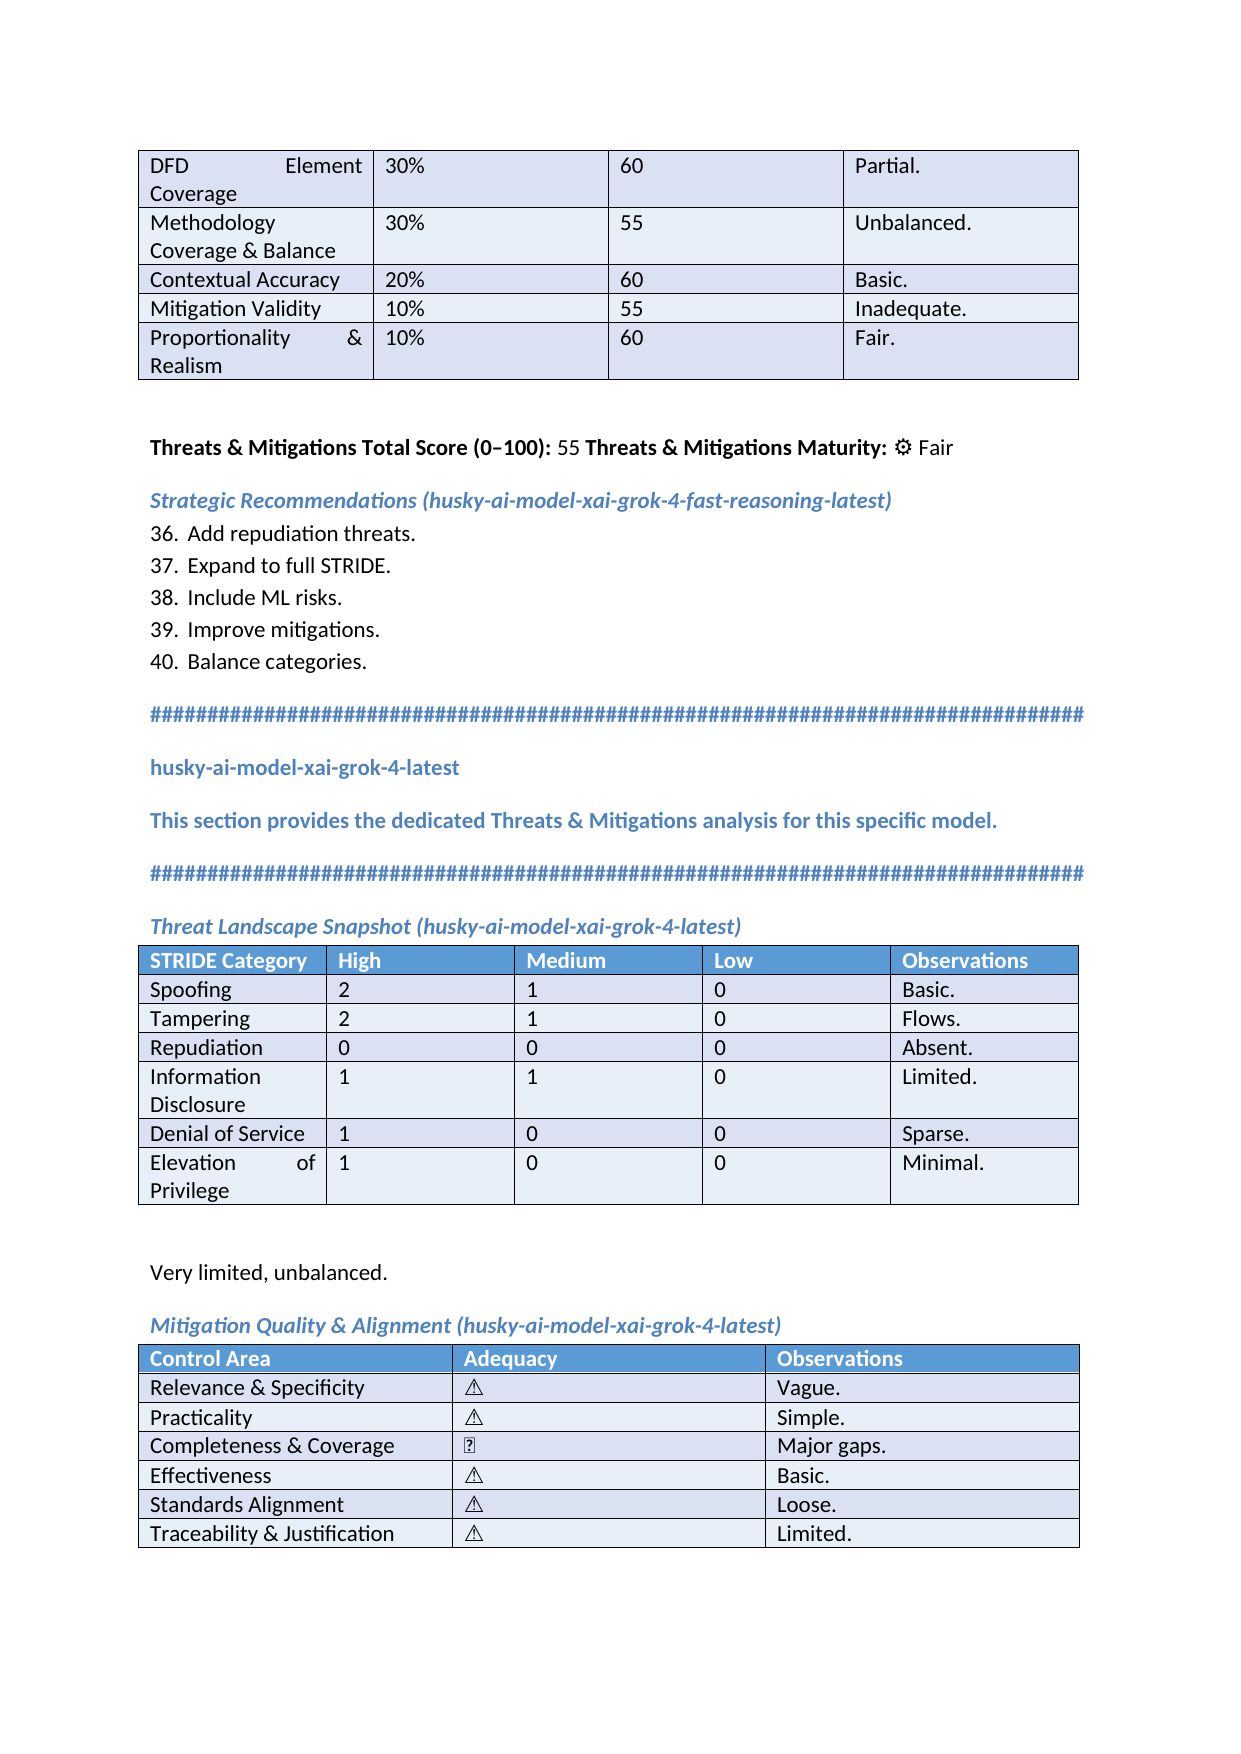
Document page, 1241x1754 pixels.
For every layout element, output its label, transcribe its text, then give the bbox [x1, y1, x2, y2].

table_cell Inadequate. [844, 294, 1078, 322]
table_header STRIDE Category [139, 946, 326, 974]
table_cell ⚠️ [453, 1403, 765, 1431]
table_cell Completeness & Coverage [139, 1432, 452, 1460]
table_cell Vague. [766, 1374, 1079, 1402]
table_cell 60 [609, 151, 843, 207]
table_cell 60 [609, 265, 843, 293]
table_cell Unbalanced. [844, 208, 1078, 264]
table_cell Minimal. [891, 1148, 1078, 1204]
table_cell Loose. [766, 1490, 1079, 1518]
table_cell ⚠️ [453, 1519, 765, 1547]
table_cell 0 [327, 1033, 514, 1061]
list Improve mitigations. [150, 615, 1090, 643]
table_cell Denial of Service [139, 1119, 326, 1147]
table_cell ⚠️ [453, 1374, 765, 1402]
table_cell 1 [515, 1062, 702, 1118]
table_header Medium [515, 946, 702, 974]
table_cell Limited. [891, 1062, 1078, 1118]
table_cell Basic. [891, 975, 1078, 1003]
table_cell 20% [374, 265, 608, 293]
table_cell 0 [515, 1033, 702, 1061]
subtitle Threat Landscape Snapshot (husky-ai-model-xai-grok-4-latest) [150, 912, 1090, 941]
table_cell Fair. [844, 323, 1078, 379]
list Balance categories. [150, 647, 1090, 675]
table_cell 2 [327, 1004, 514, 1032]
table_cell 30% [374, 208, 608, 264]
table_cell 0 [703, 975, 890, 1003]
subtitle ################################################################################## [150, 700, 1090, 728]
table_cell Flows. [891, 1004, 1078, 1032]
table_cell Traceability & Justification [139, 1519, 452, 1547]
table_cell Major gaps. [766, 1432, 1079, 1460]
table_cell Effectiveness [139, 1461, 452, 1489]
table_cell 10% [374, 323, 608, 379]
table_header Observations [891, 946, 1078, 974]
table_cell 0 [703, 1033, 890, 1061]
table_cell Limited. [766, 1519, 1079, 1547]
table_cell 55 [609, 208, 843, 264]
table_cell 0 [703, 1004, 890, 1032]
table_cell 0 [515, 1148, 702, 1204]
table_cell ❌ [453, 1432, 765, 1460]
table_cell 55 [609, 294, 843, 322]
table_cell Repudiation [139, 1033, 326, 1061]
table_header Adequacy [453, 1345, 765, 1372]
table_cell Contextual Accuracy [139, 265, 373, 293]
table_header High [327, 946, 514, 974]
text Very limited, unbalanced. [150, 1258, 1090, 1286]
table_cell Sparse. [891, 1119, 1078, 1147]
table_cell Absent. [891, 1033, 1078, 1061]
subtitle This section provides the dedicated Threats & Mitigations analysis for this specific model. [150, 806, 1090, 834]
list Add repudiation threats. [150, 519, 1090, 547]
table_cell 10% [374, 294, 608, 322]
text Threats & Mitigations Total Score (0–100): 55 Threats & Mitigations Maturity: ⚙️ Fair [150, 433, 1090, 461]
subtitle Mitigation Quality & Alignment (husky-ai-model-xai-grok-4-latest) [150, 1311, 1090, 1339]
table_cell 1 [327, 1148, 514, 1204]
table_cell 1 [327, 1119, 514, 1147]
table_cell Proportionality & Realism [139, 323, 373, 379]
table_cell DFD Element Coverage [139, 151, 373, 207]
table_cell 0 [703, 1062, 890, 1118]
table_cell 0 [703, 1119, 890, 1147]
list Include ML risks. [150, 583, 1090, 611]
table_cell 60 [609, 323, 843, 379]
table_cell Practicality [139, 1403, 452, 1431]
table_cell Information Disclosure [139, 1062, 326, 1118]
table_cell Tampering [139, 1004, 326, 1032]
table_cell Relevance & Specificity [139, 1374, 452, 1402]
table_cell Spoofing [139, 975, 326, 1003]
list Expand to full STRIDE. [150, 551, 1090, 579]
table_cell 1 [515, 1004, 702, 1032]
table_cell 0 [515, 1119, 702, 1147]
table_cell 0 [703, 1148, 890, 1204]
subtitle husky-ai-model-xai-grok-4-latest [150, 753, 1090, 781]
table_cell ⚠️ [453, 1461, 765, 1489]
table_cell Mitigation Validity [139, 294, 373, 322]
table_cell Methodology Coverage & Balance [139, 208, 373, 264]
table_cell 1 [515, 975, 702, 1003]
subtitle ################################################################################## [150, 859, 1090, 887]
table_cell Basic. [844, 265, 1078, 293]
table_cell ⚠️ [453, 1490, 765, 1518]
subtitle Strategic Recommendations (husky-ai-model-xai-grok-4-fast-reasoning-latest) [150, 486, 1090, 514]
table_cell 1 [327, 1062, 514, 1118]
table_header Low [703, 946, 890, 974]
table_cell Simple. [766, 1403, 1079, 1431]
table_header Control Area [139, 1345, 452, 1372]
table_cell 2 [327, 975, 514, 1003]
table_cell Elevation of Privilege [139, 1148, 326, 1204]
table_cell 30% [374, 151, 608, 207]
table_cell Basic. [766, 1461, 1079, 1489]
table_cell Partial. [844, 151, 1078, 207]
table_cell Standards Alignment [139, 1490, 452, 1518]
table_header Observations [766, 1345, 1079, 1372]
